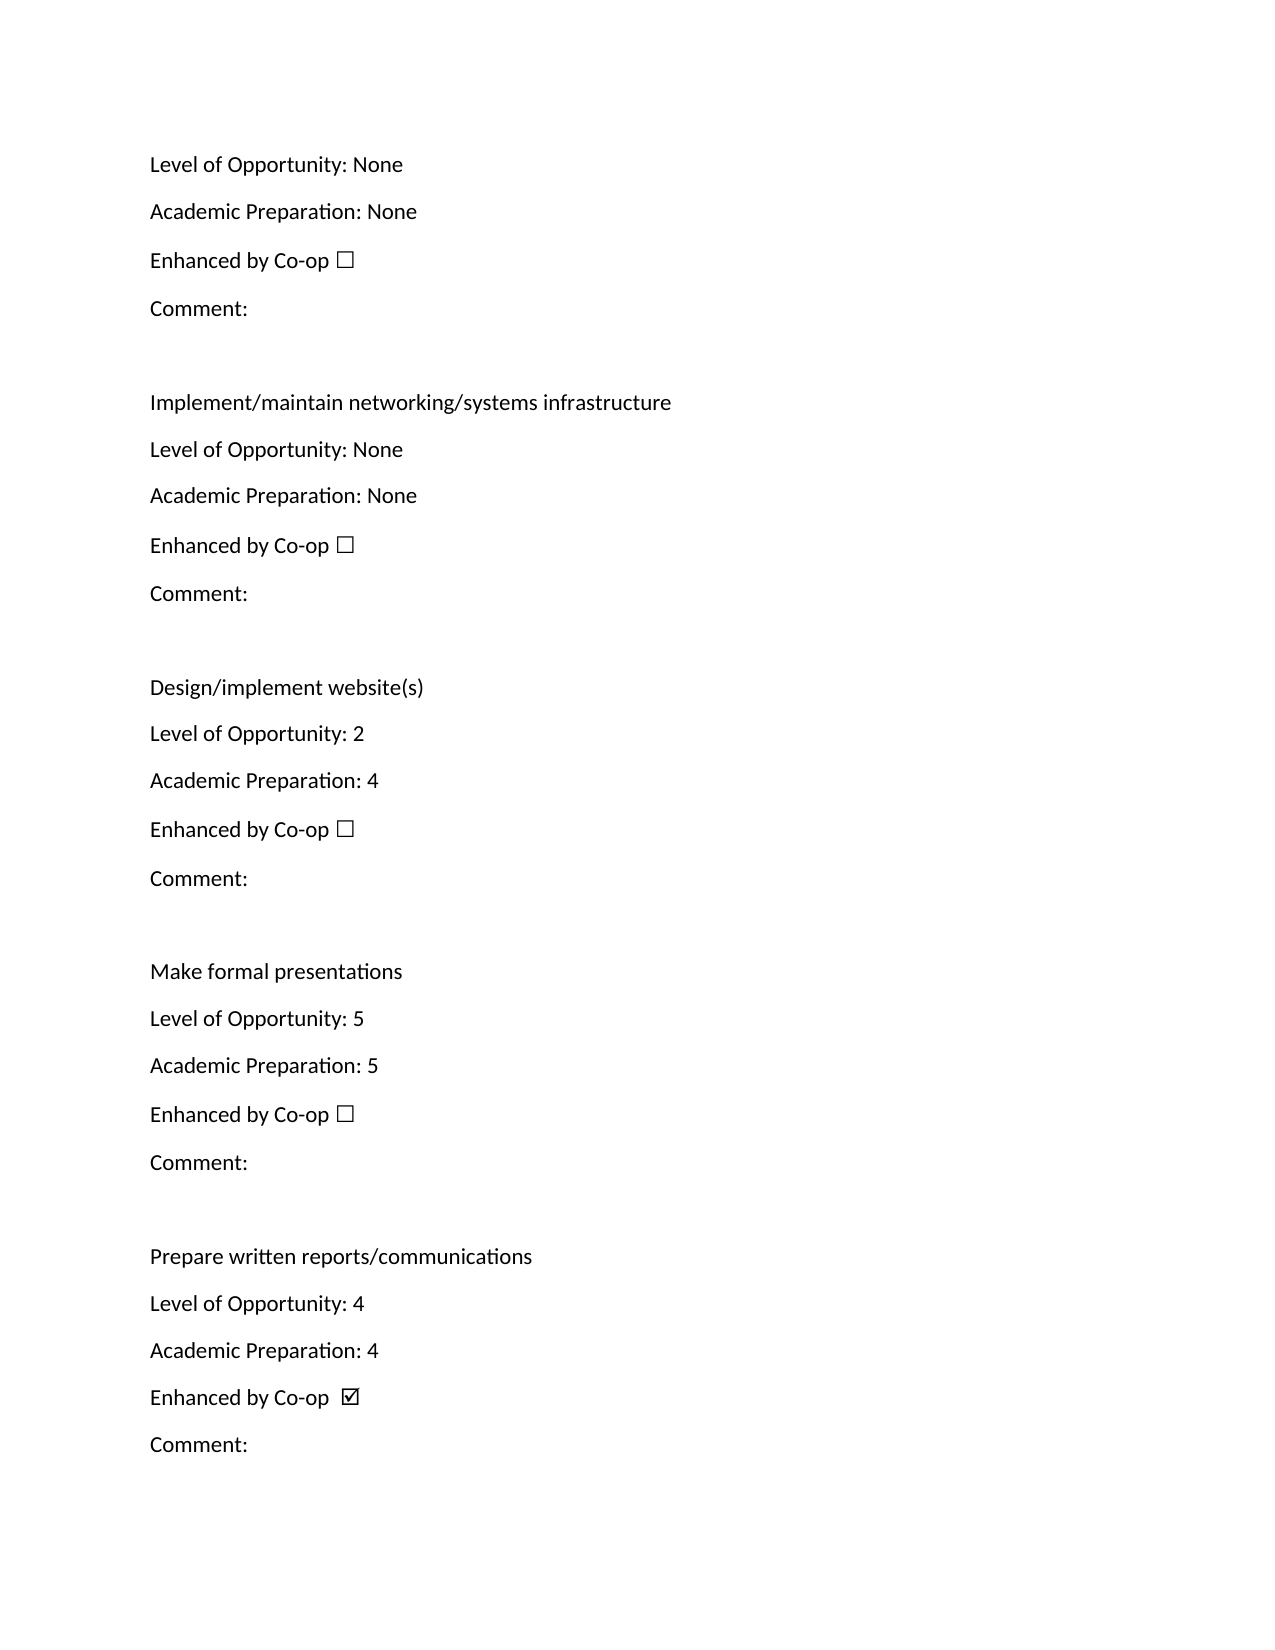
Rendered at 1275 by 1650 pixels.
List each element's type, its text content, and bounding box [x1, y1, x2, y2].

text Enhanced by Co-op [150, 1383, 1125, 1411]
text Level of Opportunity: None [150, 150, 1125, 178]
text Enhanced by Co-op ☐ [150, 244, 1125, 275]
text Make formal presentations [150, 957, 1125, 986]
text Academic Preparation: None [150, 482, 1125, 510]
text Comment: [150, 1148, 1125, 1177]
text Level of Opportunity: 5 [150, 1004, 1125, 1032]
text Level of Opportunity: None [150, 435, 1125, 463]
text Academic Preparation: 4 [150, 1336, 1125, 1364]
text Comment: [150, 1430, 1125, 1458]
text Academic Preparation: None [150, 197, 1125, 225]
text Comment: [150, 579, 1125, 607]
text Comment: [150, 294, 1125, 322]
text Enhanced by Co-op ☐ [150, 528, 1125, 560]
text Enhanced by Co-op ☐ [150, 813, 1125, 844]
text Design/implement website(s) [150, 673, 1125, 701]
text Level of Opportunity: 4 [150, 1289, 1125, 1317]
text Enhanced by Co-op ☐ [150, 1098, 1125, 1129]
text Prepare written reports/communications [150, 1242, 1125, 1270]
text Academic Preparation: 4 [150, 766, 1125, 794]
text Comment: [150, 864, 1125, 892]
text Implement/maintain networking/systems infrastructure [150, 388, 1125, 416]
text Level of Opportunity: 2 [150, 719, 1125, 748]
text Academic Preparation: 5 [150, 1051, 1125, 1079]
